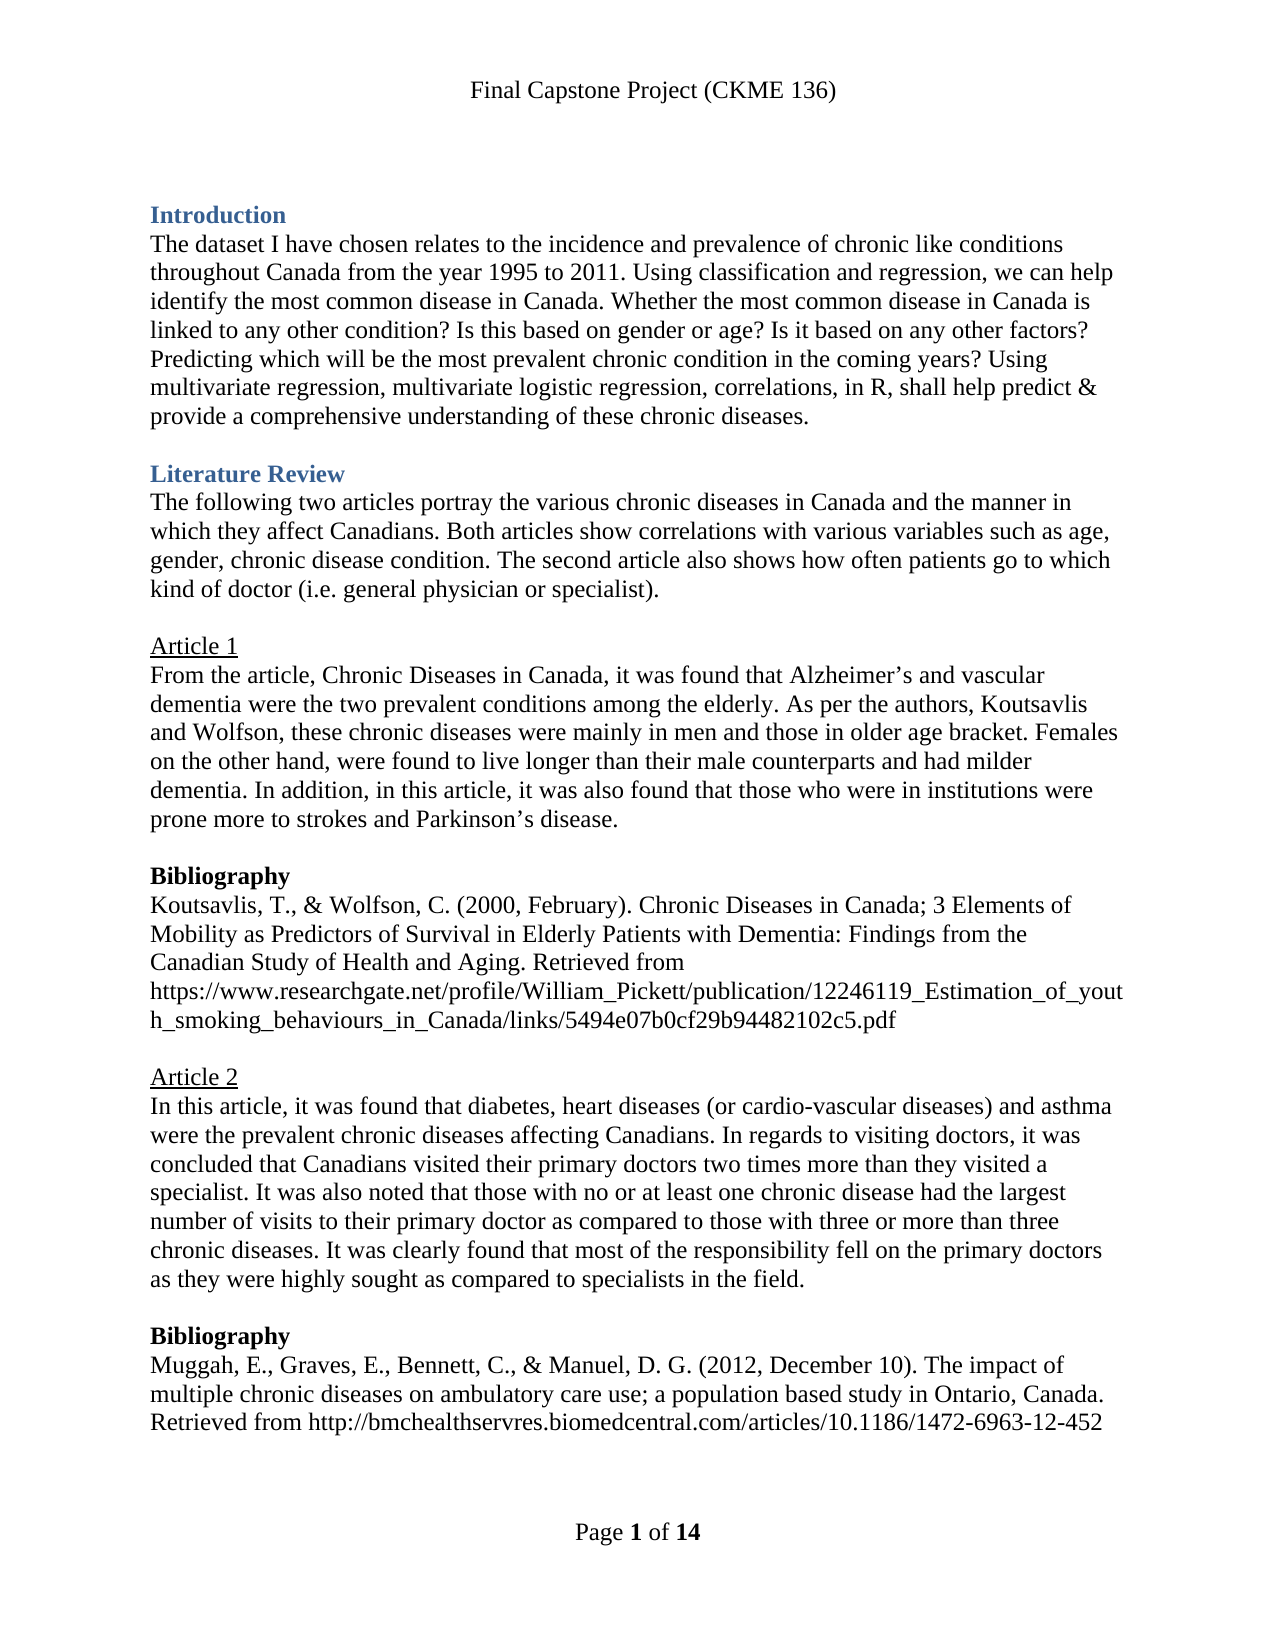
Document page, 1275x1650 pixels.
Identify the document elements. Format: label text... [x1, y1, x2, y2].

text From the article, Chronic Diseases in Canada, it was found that Alzheimer’s and vascular dementia were the two prevalent conditions among the elderly. As per the authors, Koutsavlis and Wolfson, these chronic diseases were mainly in men and those in older age bracket. Females on the other hand, were found to live longer than their male counterparts and had milder dementia. In addition, in this article, it was also found that those who were in institutions were prone more to strokes and Parkinson’s disease. [150, 660, 1125, 832]
text In this article, it was found that diabetes, heart diseases (or cardio-vascular diseases) and asthma were the prevalent chronic diseases affecting Canadians. In regards to visiting doctors, it was concluded that Canadians visited their primary doctors two times more than they visited a specialist. It was also noted that those with no or at least one chronic disease had the largest number of visits to their primary doctor as compared to those with three or more than three chronic diseases. It was clearly found that most of the responsibility fell on the primary doctors as they were highly sought as compared to specialists in the field. [150, 1091, 1125, 1292]
text Article 2 [150, 1062, 1125, 1091]
subtitle Literature Review [150, 459, 1125, 487]
text Bibliography [150, 861, 1125, 890]
text The following two articles portray the various chronic diseases in Canada and the manner in which they affect Canadians. Both articles show correlations with various variables such as age, gender, chronic disease condition. The second article also shows how often patients go to which kind of doctor (i.e. general physician or specialist). [150, 487, 1125, 602]
subtitle Introduction [150, 200, 1125, 229]
text Muggah, E., Graves, E., Bennett, C., & Manuel, D. G. (2012, December 10). The impact of multiple chronic diseases on ambulatory care use; a population based study in Ontario, Canada. Retrieved from http://bmchealthservres.biomedcentral.com/articles/10.1186/1472-6963-12-452 [150, 1350, 1125, 1436]
text The dataset I have chosen relates to the incidence and prevalence of chronic like conditions throughout Canada from the year 1995 to 2011. Using classification and regression, we can help identify the most common disease in Canada. Whether the most common disease in Canada is linked to any other condition? Is this based on gender or age? Is it based on any other factors? Predicting which will be the most prevalent chronic condition in the coming years? Using multivariate regression, multivariate logistic regression, correlations, in R, shall help predict & provide a comprehensive understanding of these chronic diseases. [150, 229, 1125, 430]
text Koutsavlis, T., & Wolfson, C. (2000, February). Chronic Diseases in Canada; 3 Elements of Mobility as Predictors of Survival in Elderly Patients with Dementia: Findings from the Canadian Study of Health and Aging. Retrieved from https://www.researchgate.net/profile/William_Pickett/publication/12246119_Estimation_of_youth_smoking_behaviours_in_Canada/links/5494e07b0cf29b94482102c5.pdf [150, 890, 1125, 1034]
text Article 1 [150, 631, 1125, 660]
text Bibliography [150, 1321, 1125, 1350]
